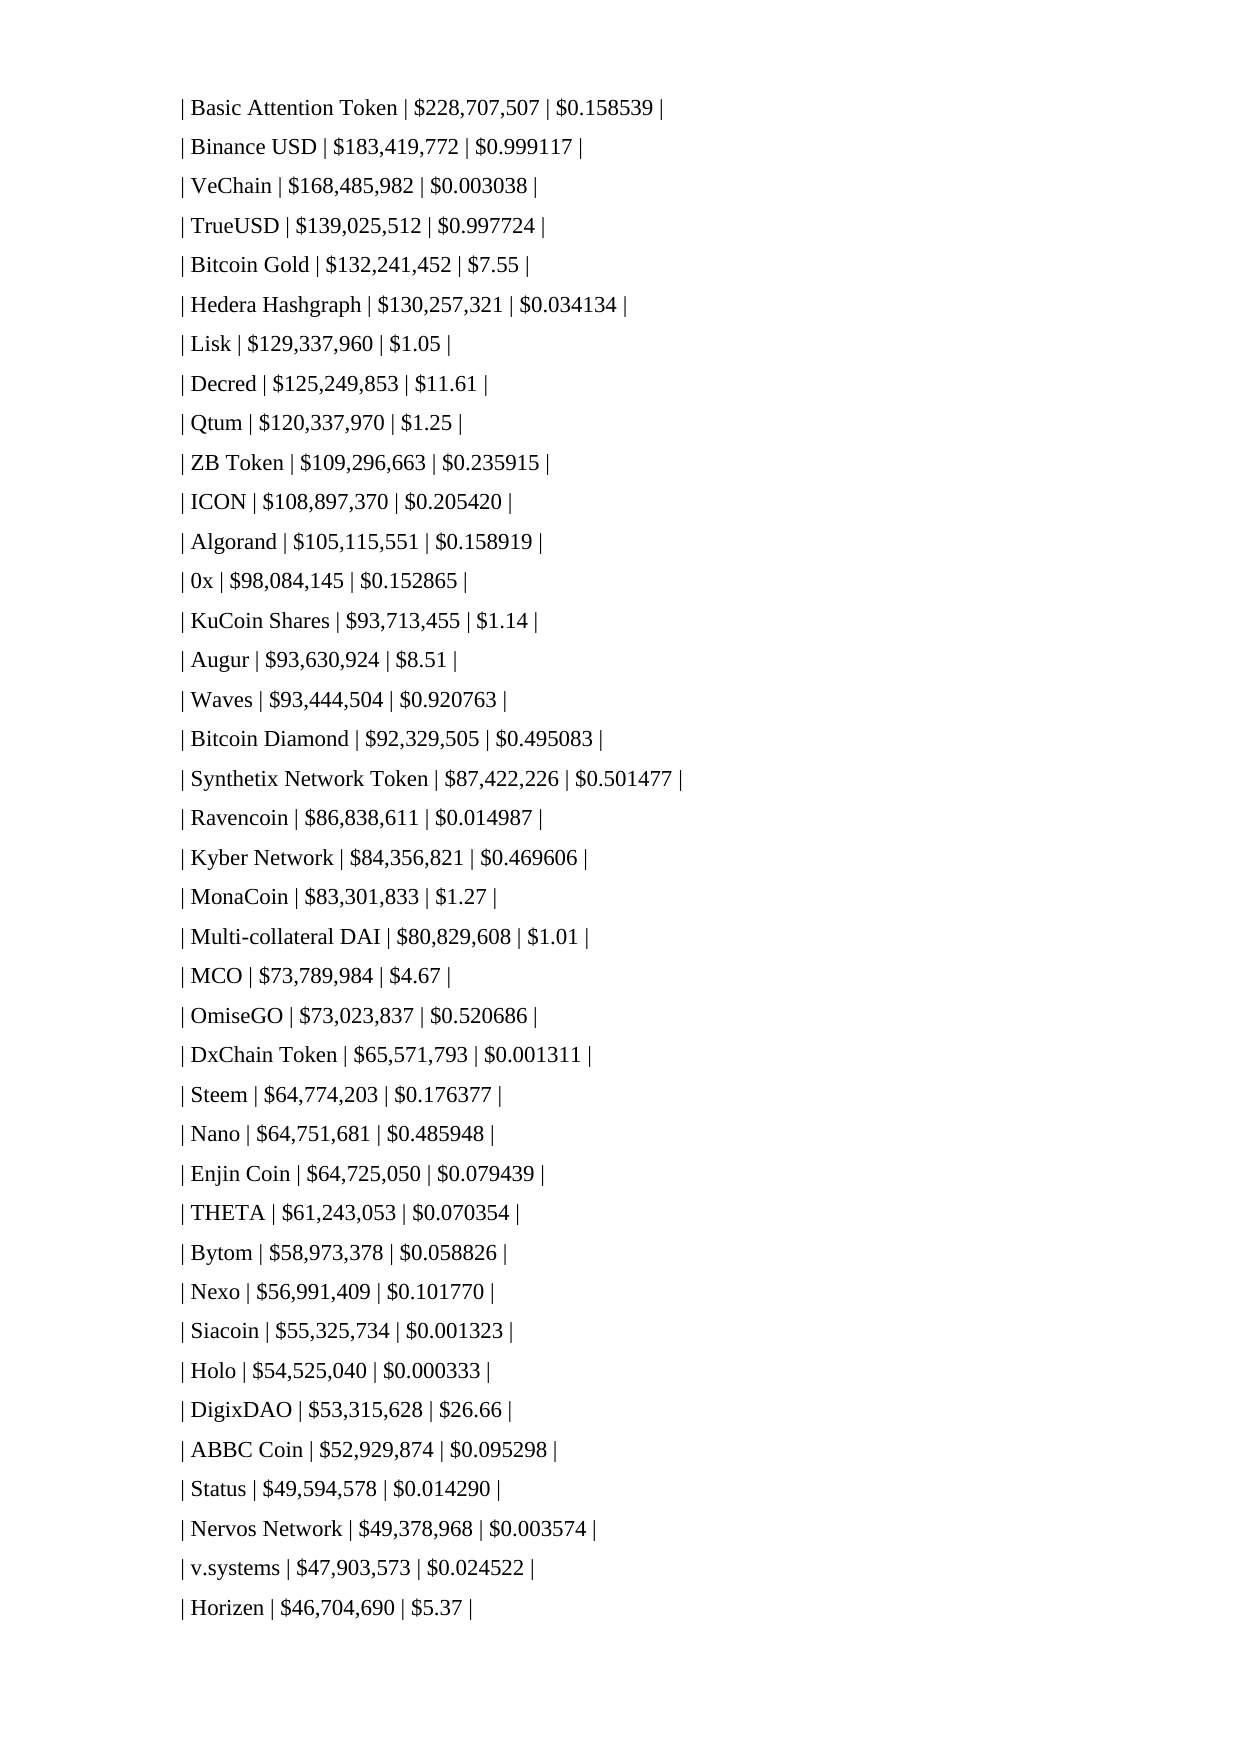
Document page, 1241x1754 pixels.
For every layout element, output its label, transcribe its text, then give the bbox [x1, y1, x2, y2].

text | Multi-collateral DAI | $80,829,608 | $1.01 | [180, 923, 1152, 949]
text | Holo | $54,525,040 | $0.000333 | [180, 1357, 1152, 1383]
text | Status | $49,594,578 | $0.014290 | [180, 1475, 1152, 1502]
text | Siacoin | $55,325,734 | $0.001323 | [180, 1317, 1152, 1344]
text | KuCoin Shares | $93,713,455 | $1.14 | [180, 607, 1152, 633]
text | Steem | $64,774,203 | $0.176377 | [180, 1081, 1152, 1107]
text | ZB Token | $109,296,663 | $0.235915 | [180, 449, 1152, 475]
text | Nano | $64,751,681 | $0.485948 | [180, 1120, 1152, 1146]
text | Hedera Hashgraph | $130,257,321 | $0.034134 | [180, 291, 1152, 317]
text | THETA | $61,243,053 | $0.070354 | [180, 1199, 1152, 1225]
text | Lisk | $129,337,960 | $1.05 | [180, 331, 1152, 357]
text | MCO | $73,789,984 | $4.67 | [180, 962, 1152, 988]
text | Ravencoin | $86,838,611 | $0.014987 | [180, 804, 1152, 831]
text | Synthetix Network Token | $87,422,226 | $0.501477 | [180, 765, 1152, 791]
text | Augur | $93,630,924 | $8.51 | [180, 646, 1152, 673]
text | DigixDAO | $53,315,628 | $26.66 | [180, 1396, 1152, 1423]
text | Nervos Network | $49,378,968 | $0.003574 | [180, 1515, 1152, 1541]
text | Waves | $93,444,504 | $0.920763 | [180, 686, 1152, 712]
text | Basic Attention Token | $228,707,507 | $0.158539 | [180, 94, 1152, 120]
text | Enjin Coin | $64,725,050 | $0.079439 | [180, 1159, 1152, 1186]
text | Bytom | $58,973,378 | $0.058826 | [180, 1238, 1152, 1265]
text | Horizen | $46,704,690 | $5.37 | [180, 1594, 1152, 1620]
text | MonaCoin | $83,301,833 | $1.27 | [180, 883, 1152, 909]
text | Qtum | $120,337,970 | $1.25 | [180, 409, 1152, 436]
text | Decred | $125,249,853 | $11.61 | [180, 370, 1152, 396]
text | Binance USD | $183,419,772 | $0.999117 | [180, 133, 1152, 159]
text | OmiseGO | $73,023,837 | $0.520686 | [180, 1002, 1152, 1028]
text | TrueUSD | $139,025,512 | $0.997724 | [180, 212, 1152, 238]
text | Kyber Network | $84,356,821 | $0.469606 | [180, 844, 1152, 870]
text | Bitcoin Diamond | $92,329,505 | $0.495083 | [180, 725, 1152, 752]
text | DxChain Token | $65,571,793 | $0.001311 | [180, 1041, 1152, 1067]
text | VeChain | $168,485,982 | $0.003038 | [180, 173, 1152, 199]
text | ABBC Coin | $52,929,874 | $0.095298 | [180, 1436, 1152, 1462]
text | Nexo | $56,991,409 | $0.101770 | [180, 1278, 1152, 1304]
text | Bitcoin Gold | $132,241,452 | $7.55 | [180, 252, 1152, 278]
text | v.systems | $47,903,573 | $0.024522 | [180, 1554, 1152, 1581]
text | ICON | $108,897,370 | $0.205420 | [180, 488, 1152, 515]
text | Algorand | $105,115,551 | $0.158919 | [180, 528, 1152, 554]
text | 0x | $98,084,145 | $0.152865 | [180, 567, 1152, 594]
